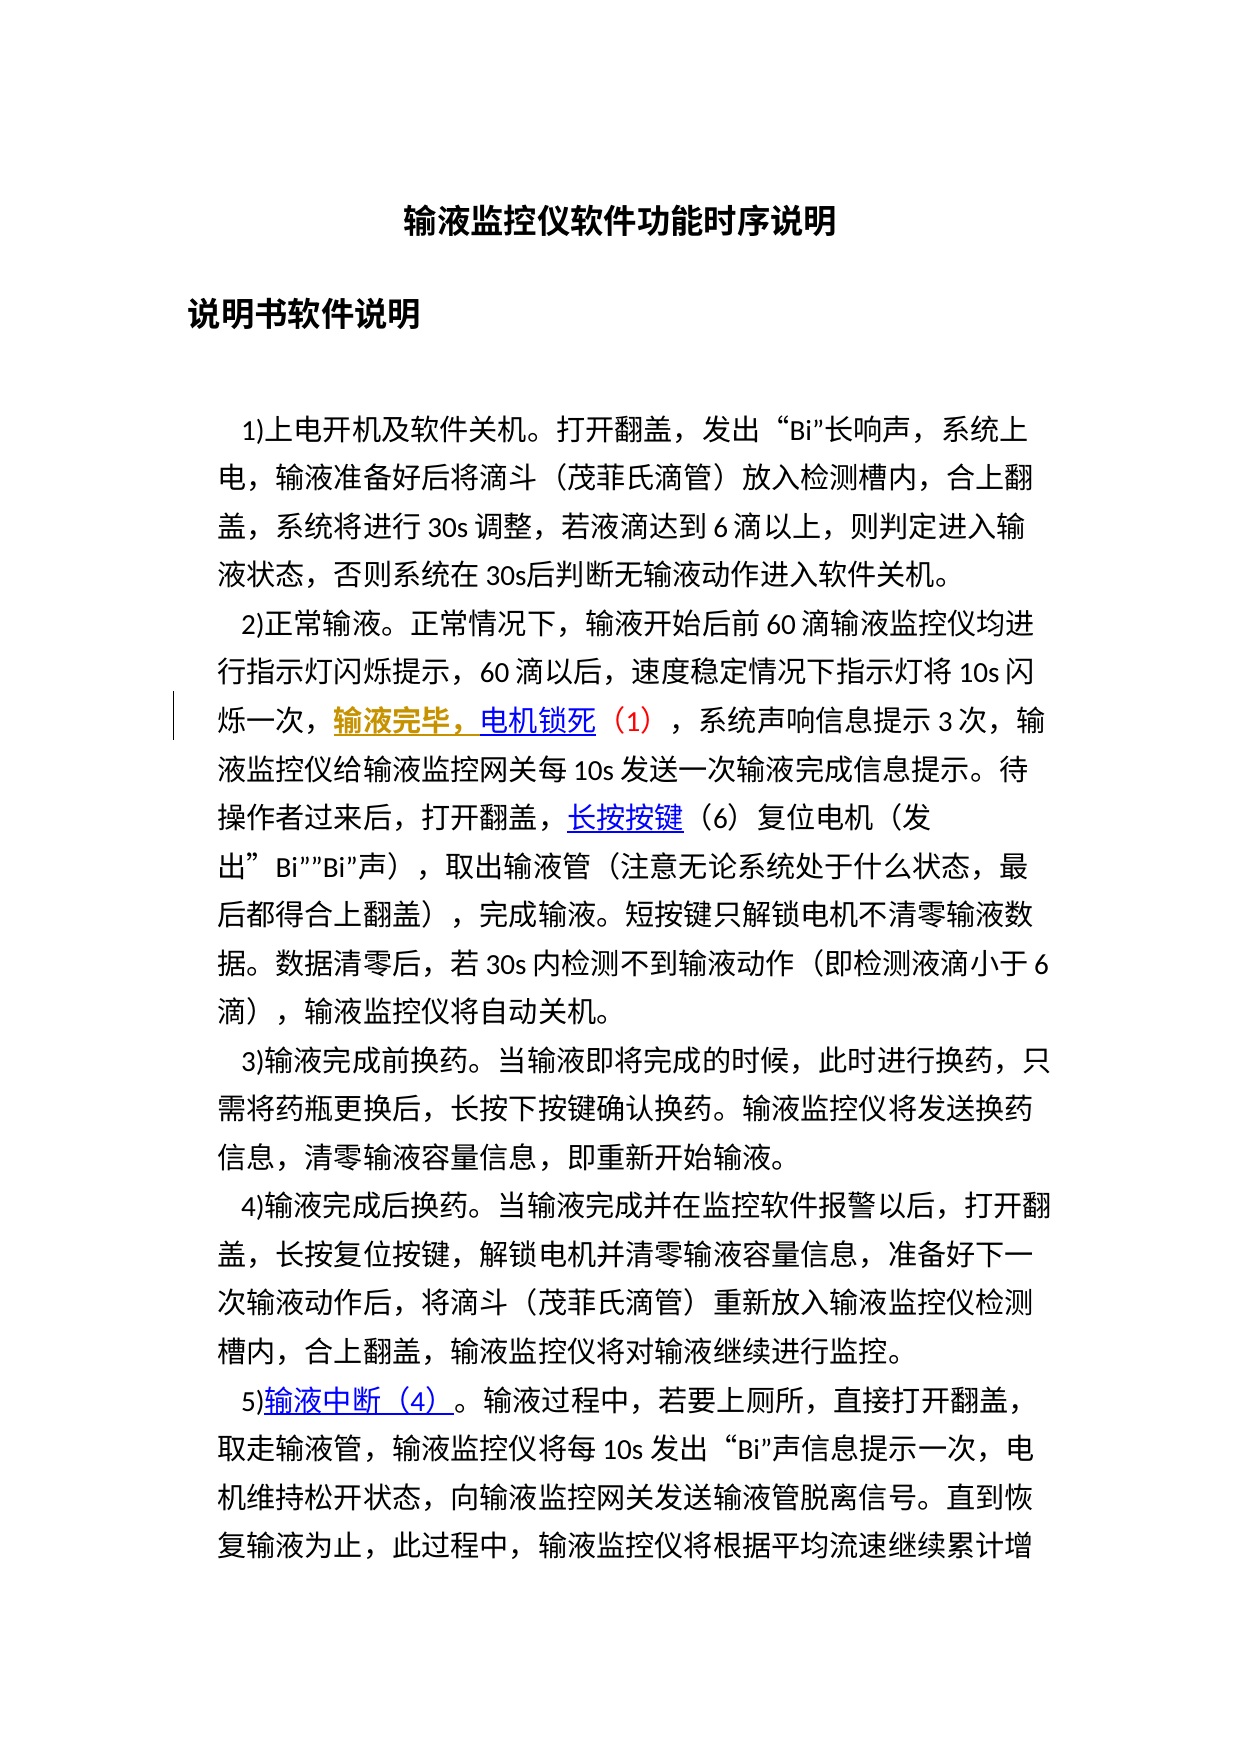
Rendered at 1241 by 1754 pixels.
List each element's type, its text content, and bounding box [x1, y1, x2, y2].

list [217, 1377, 1053, 1565]
subtitle 说明书软件说明 [187, 279, 1053, 344]
list 输液完成后换药。当输液完成并在监控软件报警以后，打开翻盖，长按复位按键，解锁电机并清零输液容量信息，准备好下一次输液动作后，将滴斗（茂菲氏滴管）重新放入输液监控仪检测槽内，合上翻盖，输液监控仪将对输液继续进行监控。 [217, 1183, 1053, 1371]
title 输液监控仪软件功能时序说明 [187, 187, 1053, 252]
list 正常输液。正常情况下，输液开始后前60滴输液监控仪均进行指示灯闪烁提示，60滴以后，速度稳定情况下指示灯将10s闪烁一次，输液完毕，电机锁死（1），系统声响信息提示3次，输液监控仪给输液监控网关每10s发送一次输液完成信息提示。待操作者过来后，打开翻盖，长按按键（6）复位电机（发出”Bi””Bi”声），取出输液管（注意无论系统处于什么状态，最后都得合上翻盖），完成输液。短按键只解锁电机不清零输液数据。数据清零后，若30s内检测不到输液动作（即检测液滴小于6滴），输液监控仪将自动关机。 [217, 600, 1053, 1031]
list 输液完成前换药。当输液即将完成的时候，此时进行换药，只需将药瓶更换后，长按下按键确认换药。输液监控仪将发送换药信息，清零输液容量信息，即重新开始输液。 [217, 1037, 1053, 1177]
list 上电开机及软件关机。打开翻盖，发出“Bi”长响声，系统上电，输液准备好后将滴斗（茂菲氏滴管）放入检测槽内，合上翻盖，系统将进行30s调整，若液滴达到6滴以上，则判定进入输液状态，否则系统在30s后判断无输液动作进入软件关机。 [217, 406, 1053, 594]
